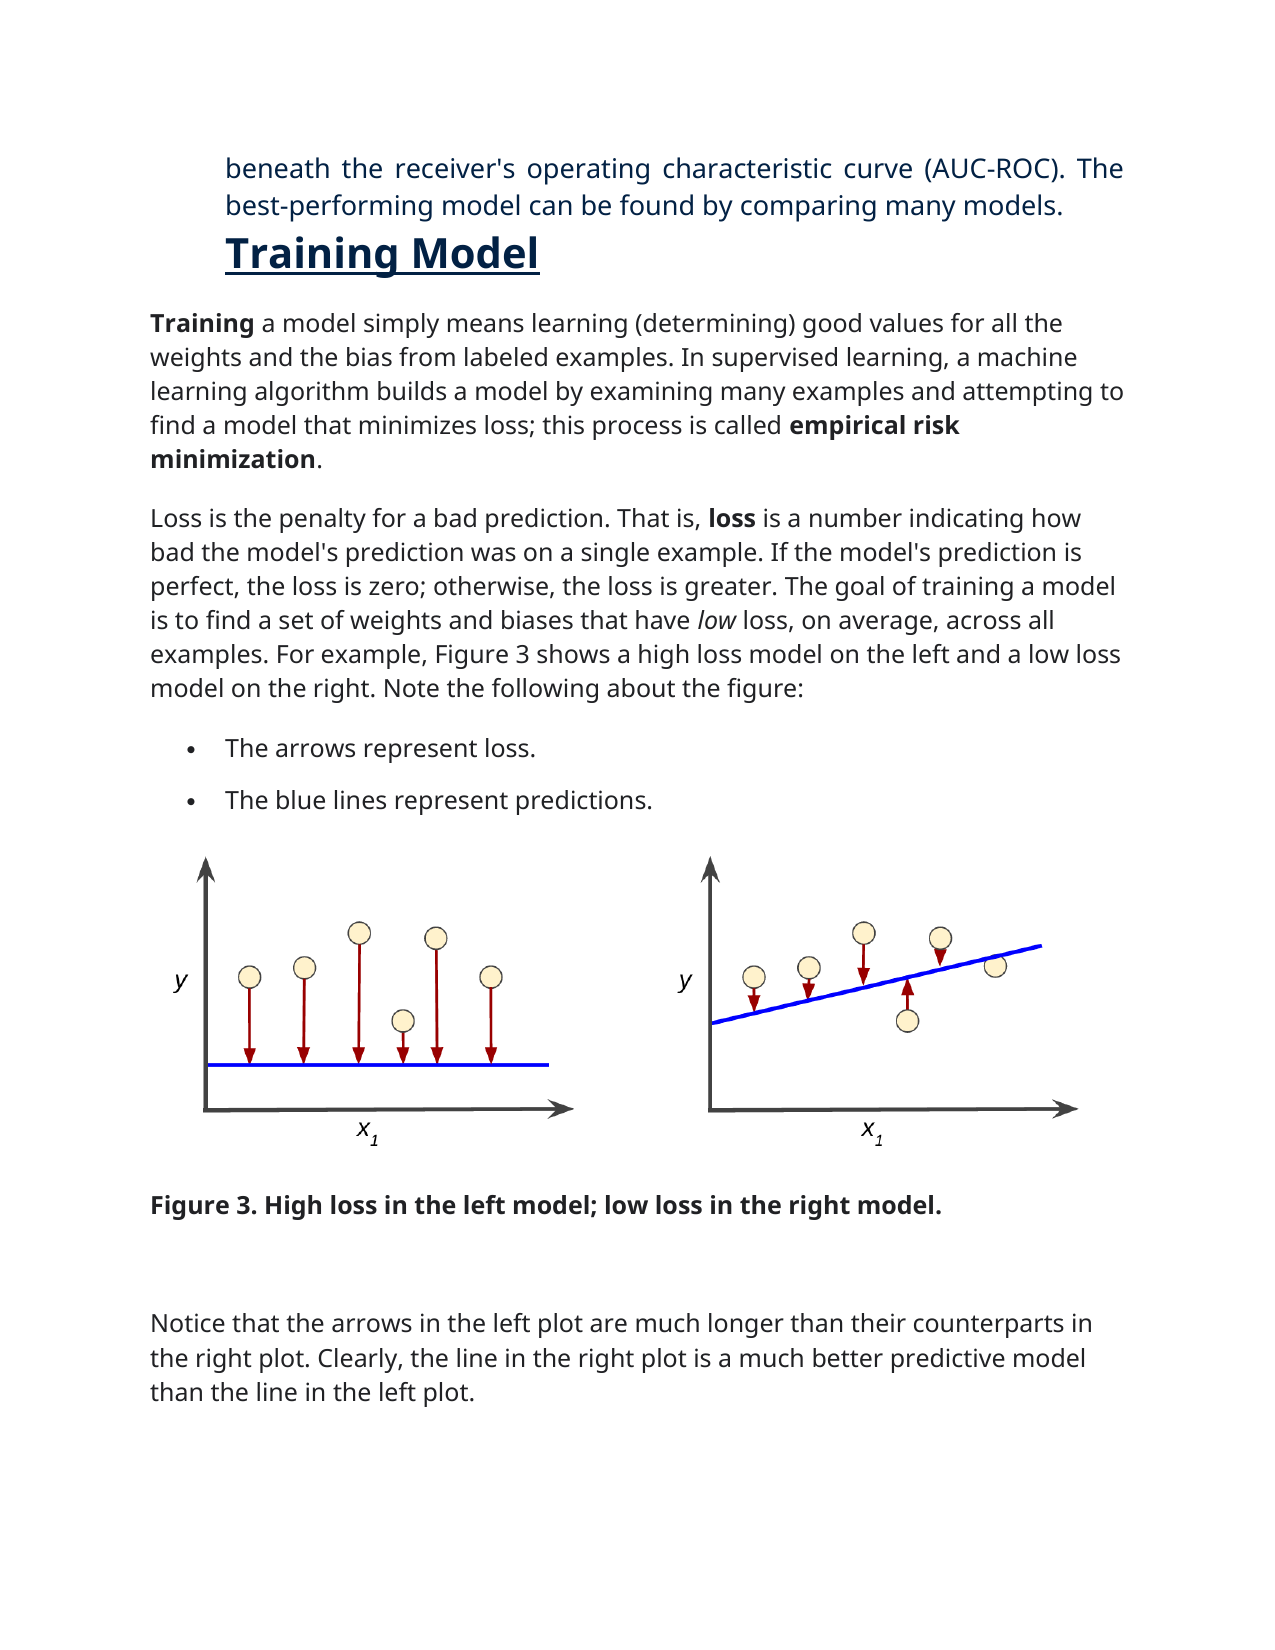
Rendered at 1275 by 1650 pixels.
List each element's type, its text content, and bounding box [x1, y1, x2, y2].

text Training Model [225, 224, 1125, 281]
list The arrows represent loss. [187, 730, 1125, 764]
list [187, 150, 1125, 224]
list The blue lines represent predictions. [187, 783, 1125, 817]
text Figure 3. High loss in the left model; low loss in the right model. [150, 1188, 1125, 1222]
text Training a model simply means learning (determining) good values for all the weights and the bias from labeled examples. In supervised learning, a machine learning algorithm builds a model by examining many examples and attempting to find a model that minimizes loss; this process is called empirical risk minimization. [150, 306, 1125, 476]
text Notice that the arrows in the left plot are much longer than their counterparts in the right plot. Clearly, the line in the right plot is a much better predictive model than the line in the left plot. [150, 1306, 1125, 1408]
text Loss is the penalty for a bad prediction. That is, loss is a number indicating how bad the model's prediction was on a single example. If the model's prediction is perfect, the loss is zero; otherwise, the loss is greater. The goal of training a model is to find a set of weights and biases that have low loss, on average, across all examples. For example, Figure 3 shows a high loss model on the left and a low loss model on the right. Note the following about the figure: [150, 501, 1125, 705]
picture [150, 835, 1125, 1161]
